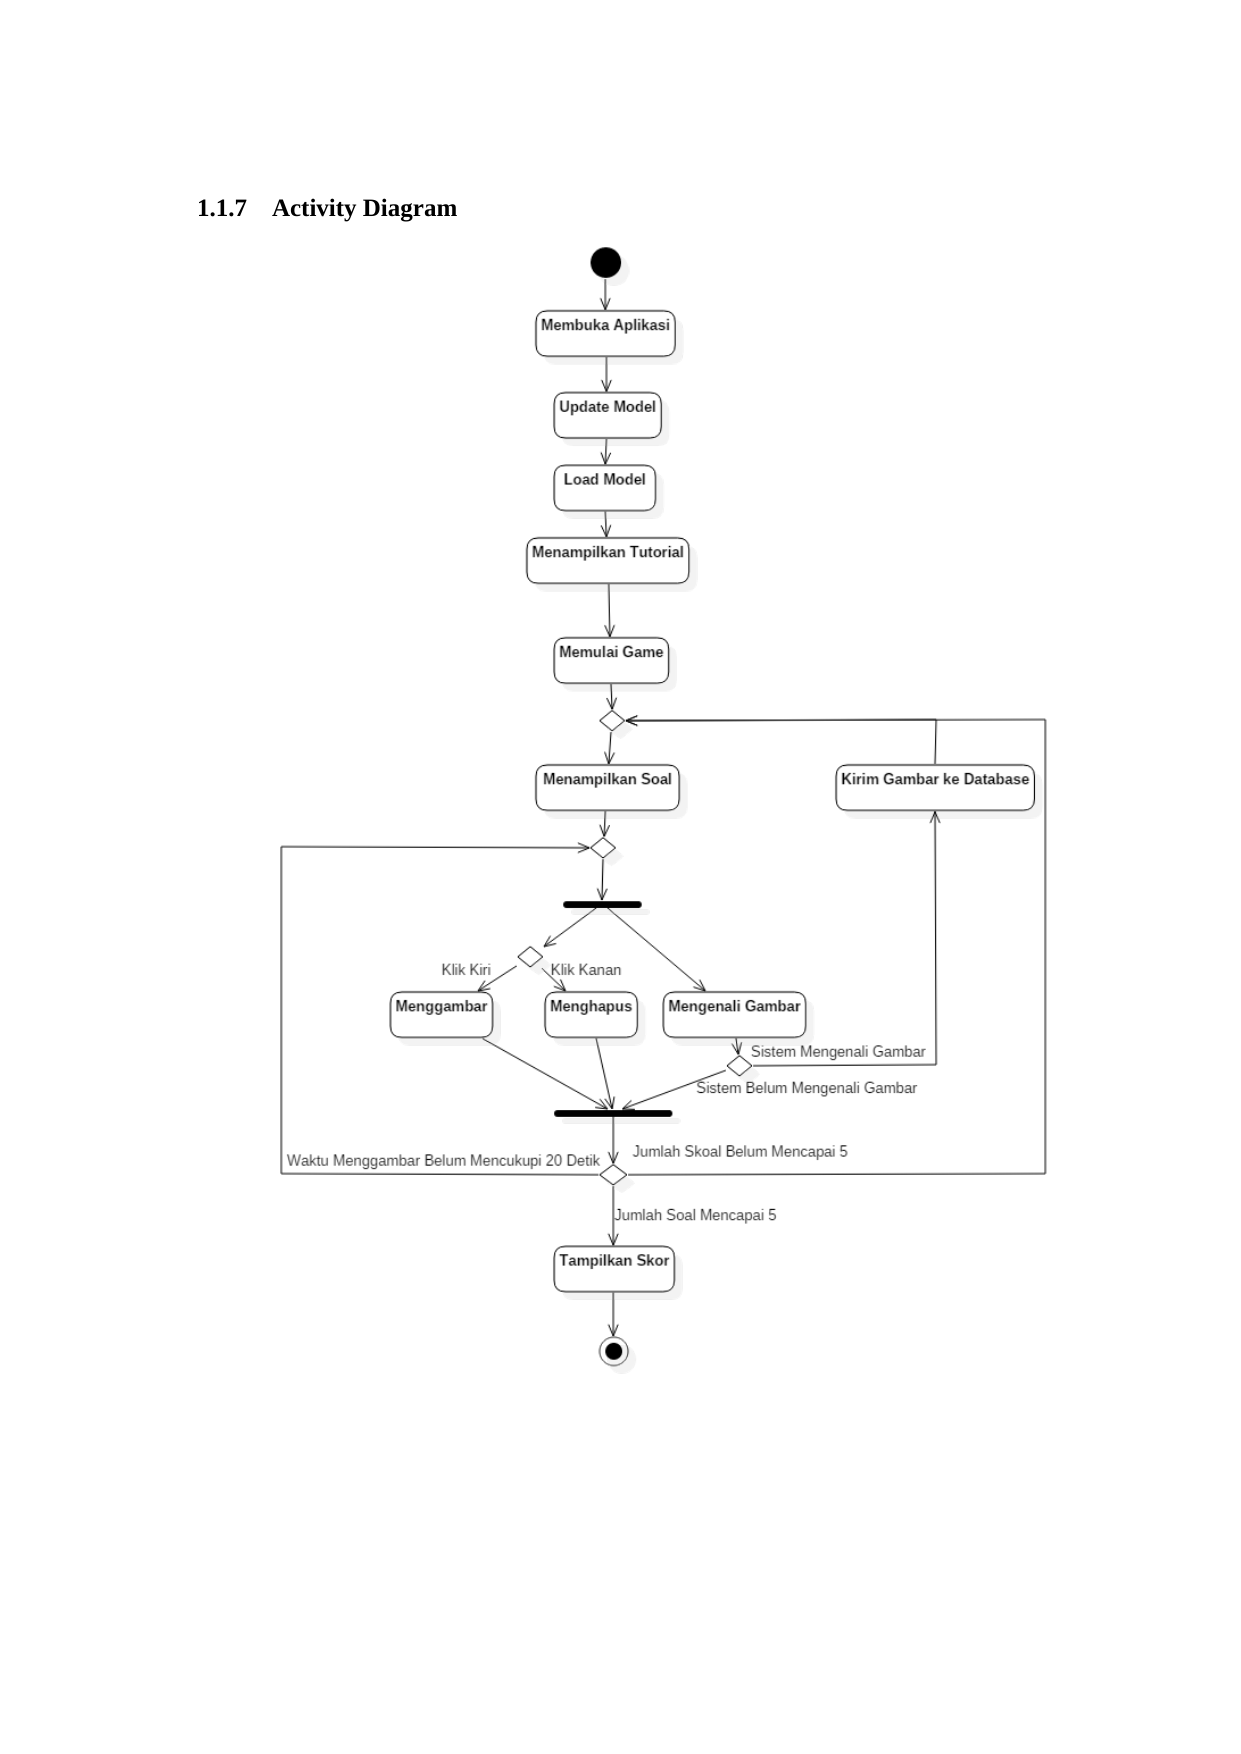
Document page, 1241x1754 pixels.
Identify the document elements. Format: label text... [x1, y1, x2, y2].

picture [270, 236, 1092, 1411]
list Activity Diagram [197, 193, 1090, 222]
